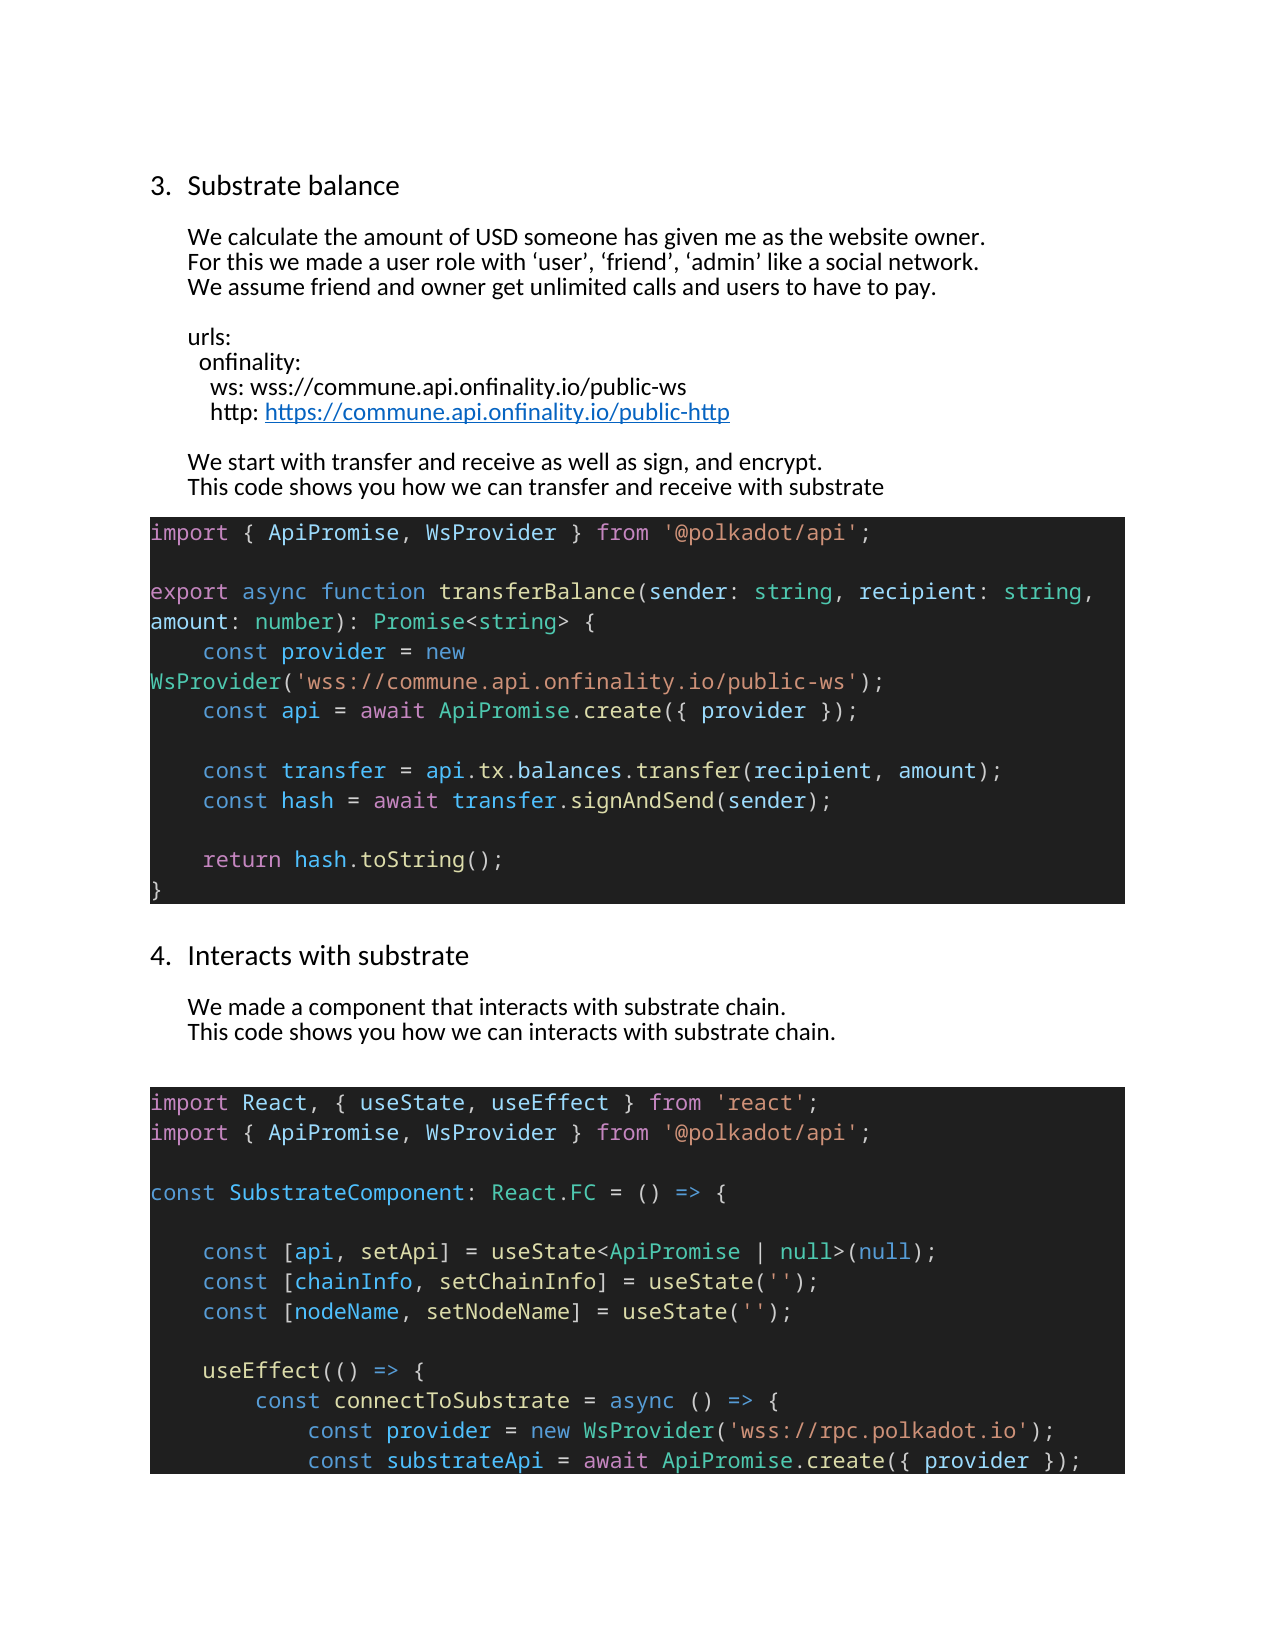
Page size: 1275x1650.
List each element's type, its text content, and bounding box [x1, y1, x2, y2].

list Interacts with substrate [150, 946, 1125, 971]
list http: https://commune.api.onfinality.io/public-http [187, 400, 1125, 425]
text useEffect(() => { [150, 1355, 1125, 1385]
list We calculate the amount of USD someone has given me as the website owner. [187, 225, 1125, 250]
text } [150, 874, 1125, 904]
text import { ApiPromise, WsProvider } from '@polkadot/api'; [150, 1117, 1125, 1147]
text import { ApiPromise, WsProvider } from '@polkadot/api'; [150, 517, 1125, 546]
text const SubstrateComponent: React.FC = () => { [150, 1177, 1125, 1206]
text const [nodeName, setNodeName] = useState(''); [150, 1296, 1125, 1326]
text const connectToSubstrate = async () => { [150, 1385, 1125, 1415]
list For this we made a user role with ‘user’, ‘friend’, ‘admin’ like a social network. [187, 250, 1125, 275]
text const [api, setApi] = useState<ApiPromise | null>(null); [150, 1236, 1125, 1266]
list This code shows you how we can transfer and receive with substrate [187, 475, 1125, 500]
text const hash = await transfer.signAndSend(sender); [150, 785, 1125, 814]
text return hash.toString(); [150, 844, 1125, 874]
list This code shows you how we can interacts with substrate chain. [187, 1021, 1125, 1046]
list We start with transfer and receive as well as sign, and encrypt. [187, 450, 1125, 475]
text const api = await ApiPromise.create({ provider }); [150, 695, 1125, 725]
text const provider = new WsProvider('wss://commune.api.onfinality.io/public-ws'); [150, 636, 1125, 695]
text const substrateApi = await ApiPromise.create({ provider }); [150, 1445, 1125, 1474]
text const provider = new WsProvider('wss://rpc.polkadot.io'); [150, 1415, 1125, 1445]
list ws: wss://commune.api.onfinality.io/public-ws [187, 375, 1125, 400]
text export async function transferBalance(sender: string, recipient: string, amount: number): Promise<string> { [150, 576, 1125, 636]
list We made a component that interacts with substrate chain. [187, 996, 1125, 1021]
list onfinality: [187, 350, 1125, 375]
list Substrate balance [150, 175, 1125, 200]
list We assume friend and owner get unlimited calls and users to have to pay. [187, 275, 1125, 300]
list urls: [187, 325, 1125, 350]
text import React, { useState, useEffect } from 'react'; [150, 1087, 1125, 1117]
text const transfer = api.tx.balances.transfer(recipient, amount); [150, 755, 1125, 785]
text const [chainInfo, setChainInfo] = useState(''); [150, 1266, 1125, 1296]
